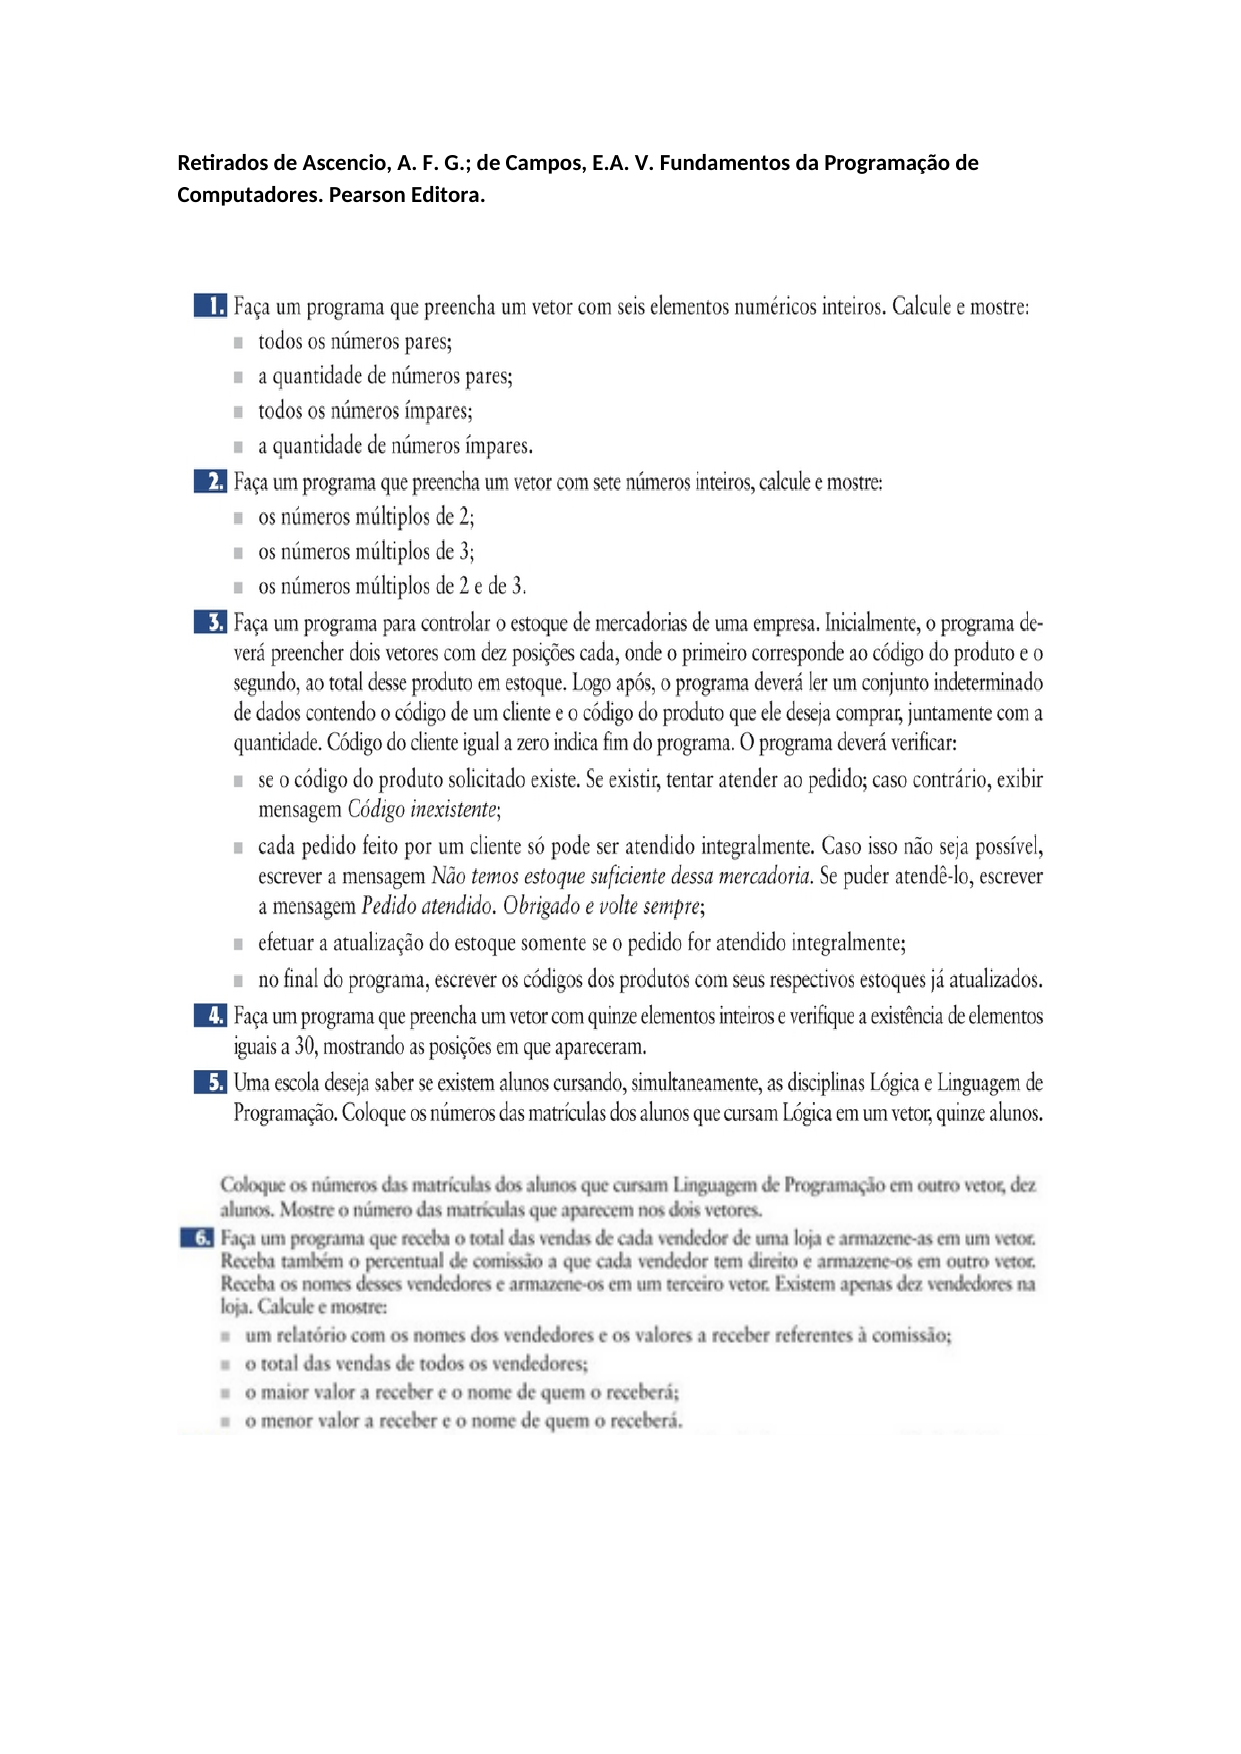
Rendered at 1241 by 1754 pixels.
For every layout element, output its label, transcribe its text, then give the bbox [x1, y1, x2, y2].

text Retirados de Ascencio, A. F. G.; de Campos, E.A. V. Fundamentos da Programação de Computadores. Pearson Editora. [177, 148, 1063, 208]
picture [177, 285, 1062, 1142]
picture [177, 1166, 1063, 1435]
